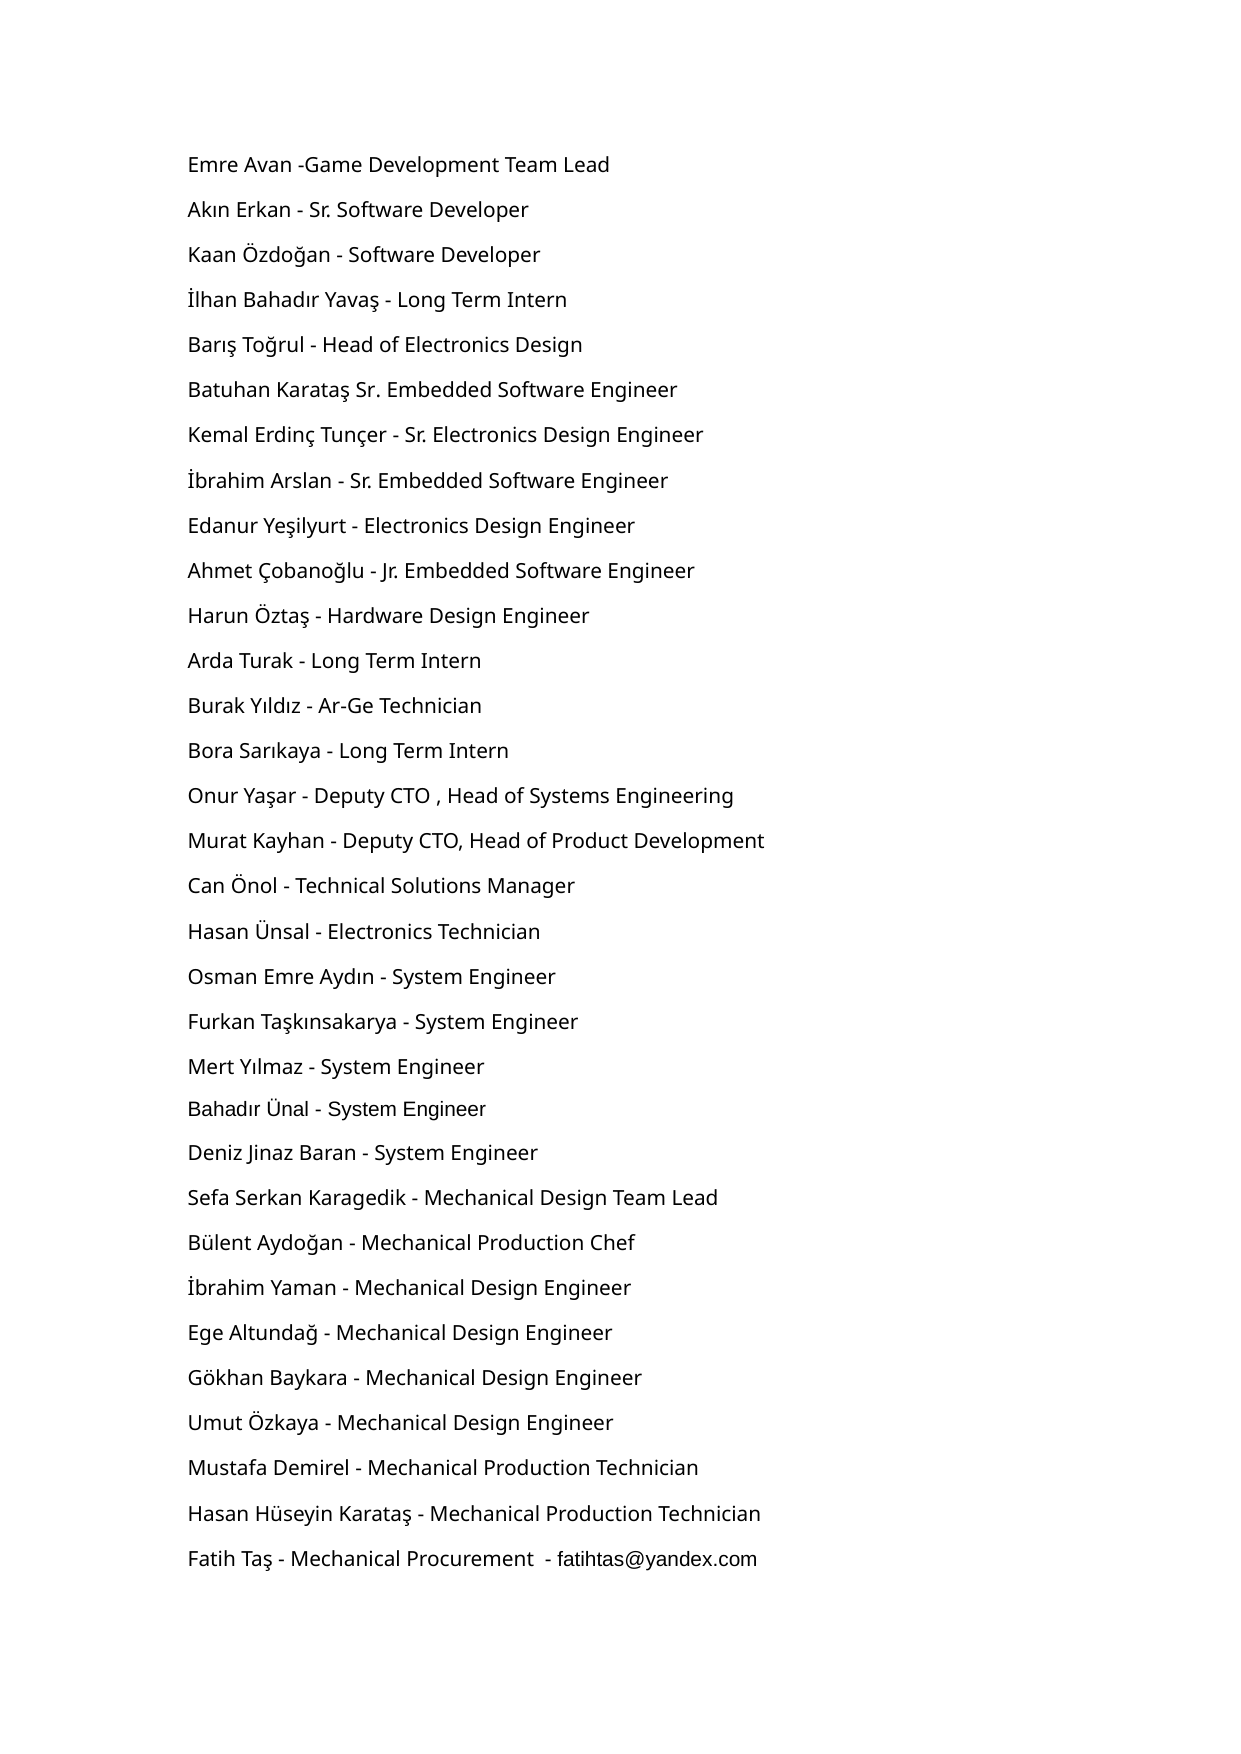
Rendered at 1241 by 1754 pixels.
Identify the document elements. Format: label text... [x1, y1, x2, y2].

text İbrahim Yaman - Mechanical Design Engineer [187, 1273, 1090, 1302]
text Harun Öztaş - Hardware Design Engineer [187, 601, 1090, 629]
text Batuhan Karataş Sr. Embedded Software Engineer [187, 376, 1090, 404]
text Arda Turak - Long Term Intern [187, 646, 1090, 674]
text İbrahim Arslan - Sr. Embedded Software Engineer [187, 466, 1090, 494]
text Bülent Aydoğan - Mechanical Production Chef [187, 1228, 1090, 1256]
text İlhan Bahadır Yavaş - Long Term Intern [187, 285, 1090, 314]
text Bahadır Ünal - System Engineer [187, 1097, 1090, 1121]
text Burak Yıldız - Ar-Ge Technician [187, 691, 1090, 720]
text Akın Erkan - Sr. Software Developer [187, 195, 1090, 223]
text Edanur Yeşilyurt - Electronics Design Engineer [187, 511, 1090, 539]
text Kemal Erdinç Tunçer - Sr. Electronics Design Engineer [187, 421, 1090, 449]
text Mustafa Demirel - Mechanical Production Technician [187, 1453, 1090, 1482]
text Onur Yaşar - Deputy CTO , Head of Systems Engineering [187, 781, 1090, 810]
text Furkan Taşkınsakarya - System Engineer [187, 1007, 1090, 1035]
text Murat Kayhan - Deputy CTO, Head of Product Development [187, 827, 1090, 855]
text Hasan Ünsal - Electronics Technician [187, 917, 1090, 945]
text Mert Yılmaz - System Engineer [187, 1052, 1090, 1081]
text Ege Altundağ - Mechanical Design Engineer [187, 1318, 1090, 1347]
text Umut Özkaya - Mechanical Design Engineer [187, 1408, 1090, 1437]
text Gökhan Baykara - Mechanical Design Engineer [187, 1363, 1090, 1392]
text Sefa Serkan Karagedik - Mechanical Design Team Lead [187, 1183, 1090, 1211]
text Ahmet Çobanoğlu - Jr. Embedded Software Engineer [187, 556, 1090, 584]
text Hasan Hüseyin Karataş - Mechanical Production Technician [187, 1499, 1090, 1527]
text Can Önol - Technical Solutions Manager [187, 872, 1090, 900]
text Emre Avan -Game Development Team Lead [187, 150, 1090, 178]
text Bora Sarıkaya - Long Term Intern [187, 736, 1090, 765]
text Osman Emre Aydın - System Engineer [187, 962, 1090, 990]
text Barış Toğrul - Head of Electronics Design [187, 330, 1090, 359]
text Deniz Jinaz Baran - System Engineer [187, 1138, 1090, 1166]
text Fatih Taş - Mechanical Procurement - fatihtas@yandex.com [187, 1544, 1090, 1572]
text Kaan Özdoğan - Software Developer [187, 240, 1090, 269]
